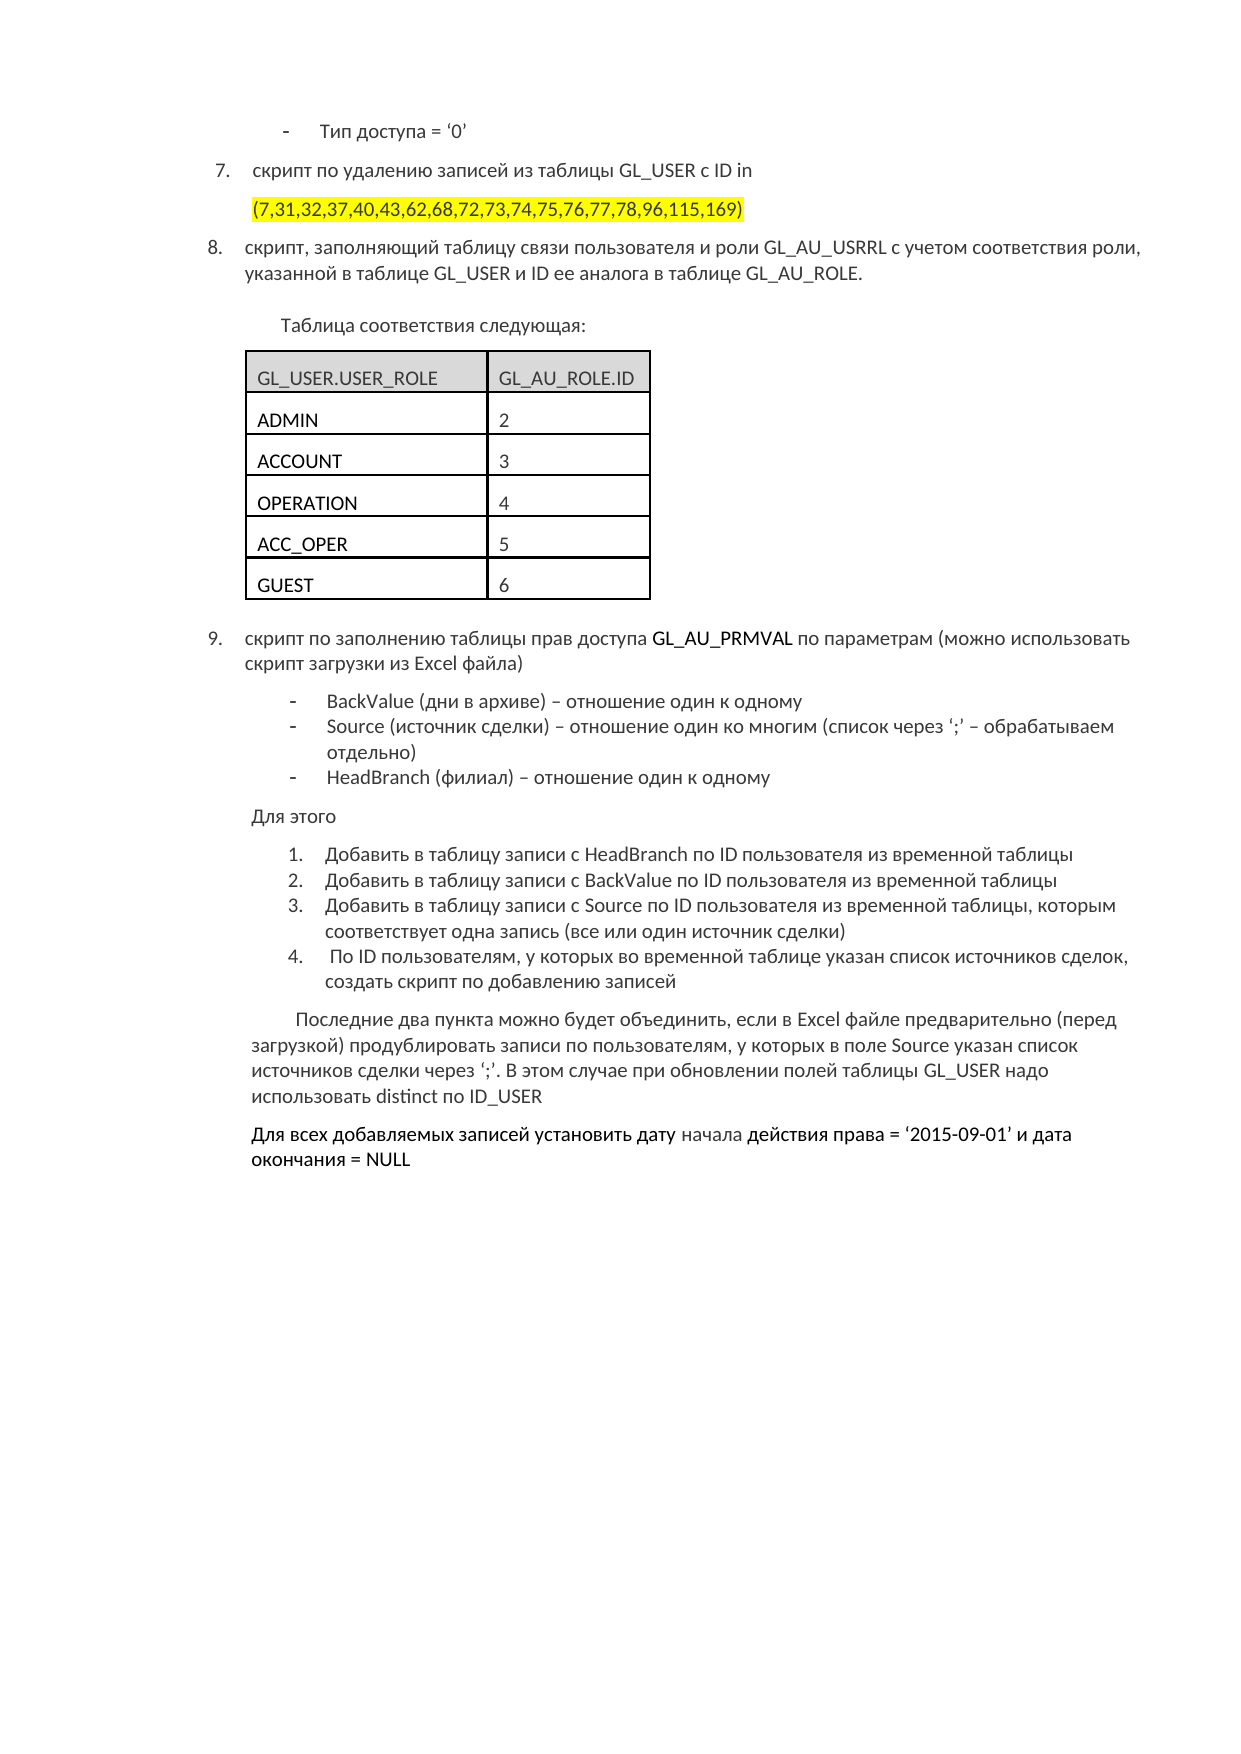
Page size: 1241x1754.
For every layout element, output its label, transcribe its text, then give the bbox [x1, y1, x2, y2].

text Для всех добавляемых записей установить дату начала действия права = ‘2015-09-01’ и дата окончания = NULL [251, 1121, 1152, 1172]
table_cell GUEST [247, 559, 486, 598]
list Добавить в таблицу записи с BackValue по ID пользователя из временной таблицы [288, 867, 1152, 892]
table_cell 6 [489, 559, 649, 598]
table_cell 4 [489, 476, 649, 515]
list Добавить в таблицу записи с HeadBranch по ID пользователя из временной таблицы [288, 842, 1152, 867]
table_cell 3 [489, 435, 649, 474]
list HeadBranch (филиал) – отношение один к одному [289, 764, 1152, 790]
list Тип доступа = ‘0’ [282, 118, 1152, 143]
list скрипт по заполнению таблицы прав доступа GL_AU_PRMVAL по параметрам (можно использовать скрипт загрузки из Excel файла) [207, 625, 1152, 676]
list Source (источник сделки) – отношение один ко многим (список через ‘;’ – обрабатываем отдельно) [289, 714, 1152, 764]
table_cell 2 [489, 393, 649, 432]
table_header GL_AU_ROLE.ID [489, 352, 649, 391]
text Для этого [251, 790, 1152, 829]
table_cell ACCOUNT [247, 435, 486, 474]
table_cell 5 [489, 517, 649, 556]
text Таблица соответствия следующая: [244, 298, 1152, 337]
table_cell ADMIN [247, 393, 486, 432]
list По ID пользователям, у которых во временной таблице указан список источников сделок, создать скрипт по добавлению записей [288, 943, 1152, 994]
list скрипт по удалению записей из таблицы GL_USER с ID in (7,31,32,37,40,43,62,68,72,73,74,75,76,77,78,96,115,169) [215, 143, 1152, 222]
table_header GL_USER.USER_ROLE [247, 352, 486, 391]
list BackValue (дни в архиве) – отношение один к одному [289, 688, 1152, 714]
list скрипт, заполняющий таблицу связи пользователя и роли GL_AU_USRRL с учетом соответствия роли, указанной в таблице GL_USER и ID ее аналога в таблице GL_AU_ROLE. [207, 234, 1152, 285]
table_cell ACC_OPER [247, 517, 486, 556]
table_cell OPERATION [247, 476, 486, 515]
text Последние два пункта можно будет объединить, если в Excel файле предварительно (перед загрузкой) продублировать записи по пользователям, у которых в поле Source указан список источников сделки через ‘;’. В этом случае при обновлении полей таблицы GL_USER надо использовать distinct по ID_USER [251, 1007, 1152, 1108]
list Добавить в таблицу записи с Source по ID пользователя из временной таблицы, которым соответствует одна запись (все или один источник сделки) [288, 892, 1152, 943]
